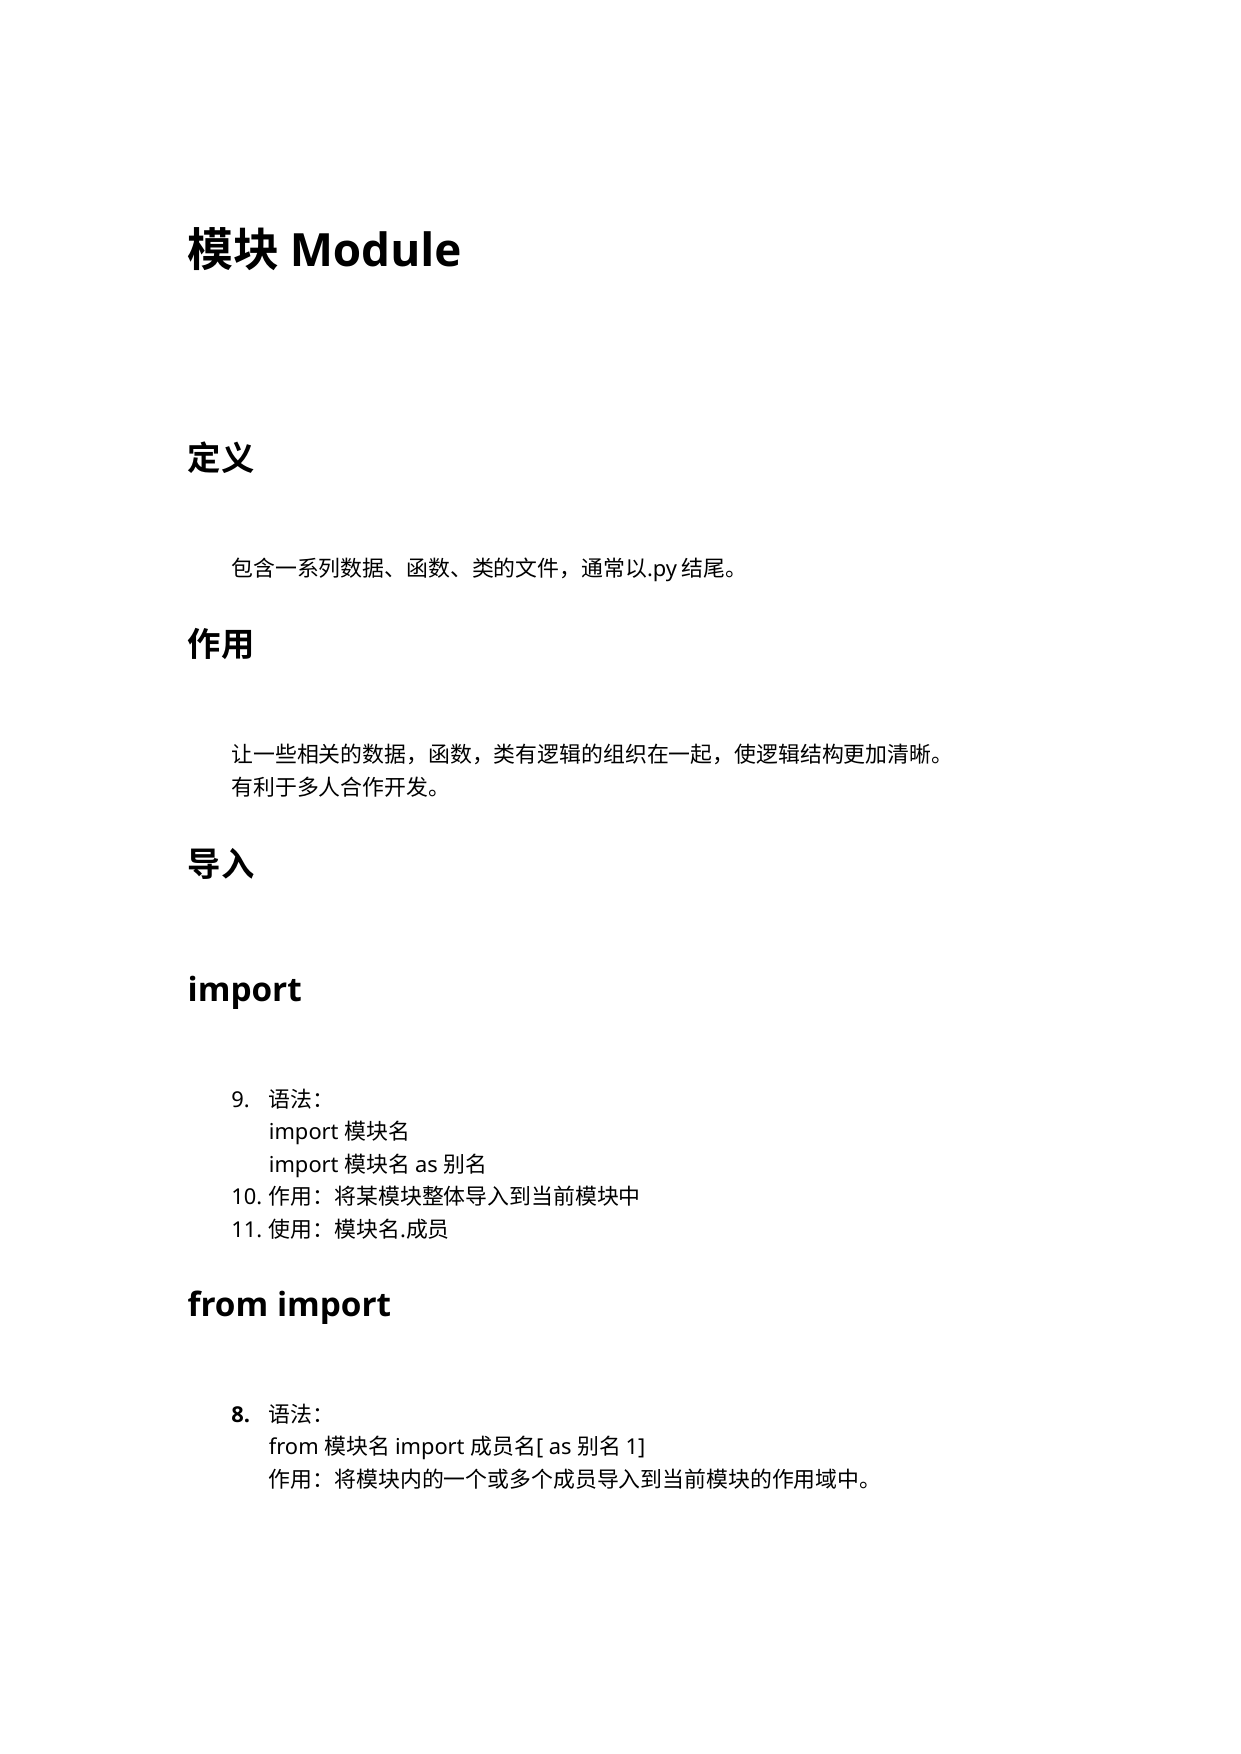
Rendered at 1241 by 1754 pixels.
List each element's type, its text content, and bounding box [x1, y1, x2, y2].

list 语法： [231, 1396, 1053, 1429]
subtitle import [187, 956, 1053, 1021]
subtitle 模块 Module [187, 197, 1053, 295]
list 使用：模块名.成员 [231, 1211, 1053, 1244]
list import 模块名 as 别名 [269, 1146, 1053, 1179]
text 有利于多人合作开发。 [231, 769, 1053, 802]
subtitle from import [187, 1271, 1053, 1336]
text 包含一系列数据、函数、类的文件，通常以.py结尾。 [231, 550, 1053, 583]
list 作用：将某模块整体导入到当前模块中 [231, 1179, 1053, 1211]
list from 模块名 import 成员名[ as 别名1] [269, 1429, 1053, 1461]
list 语法： [231, 1081, 1053, 1114]
subtitle 作用 [187, 610, 1053, 675]
subtitle 定义 [187, 423, 1053, 488]
text 让一些相关的数据，函数，类有逻辑的组织在一起，使逻辑结构更加清晰。 [231, 737, 1053, 769]
list 作用：将模块内的一个或多个成员导入到当前模块的作用域中。 [269, 1461, 1053, 1494]
list import 模块名 [269, 1114, 1053, 1146]
subtitle 导入 [187, 829, 1053, 894]
